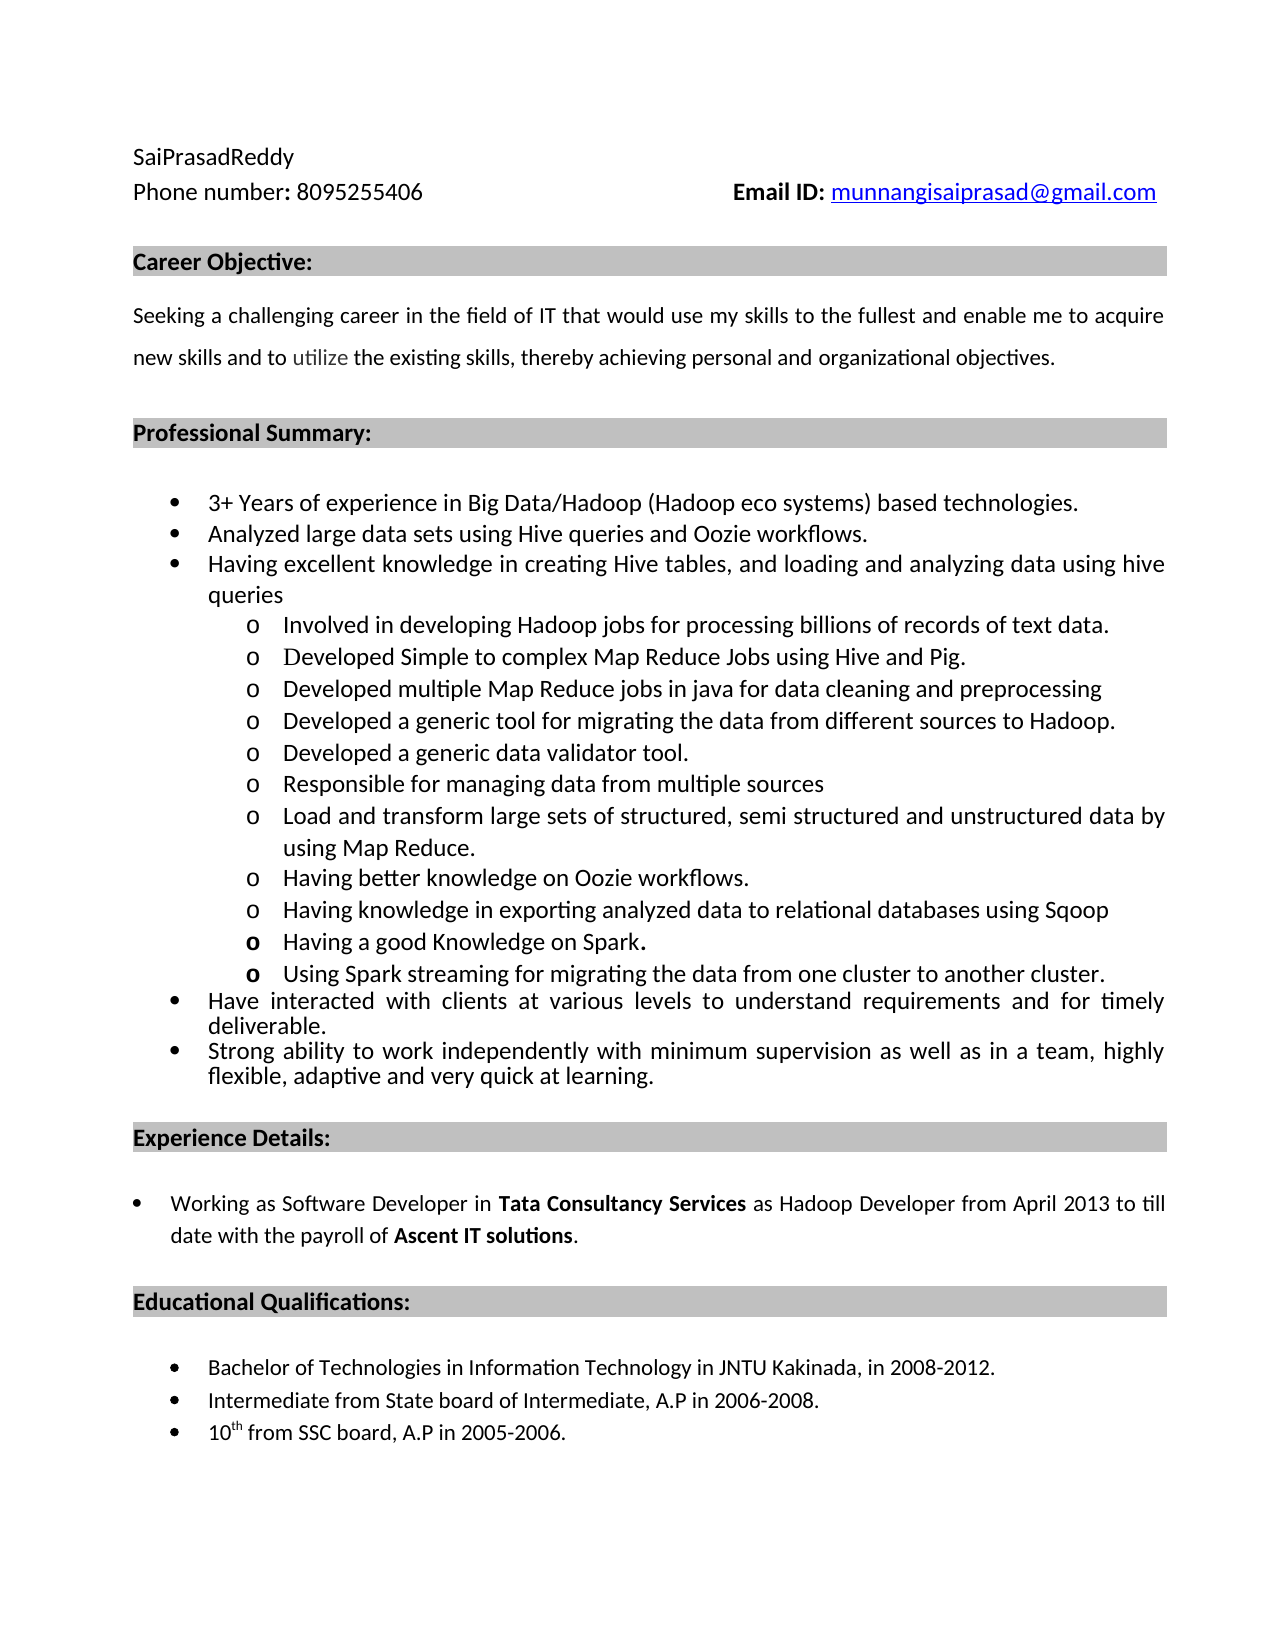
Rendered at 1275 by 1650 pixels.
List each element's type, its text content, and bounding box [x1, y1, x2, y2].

list Having better knowledge on Oozie workflows. [245, 863, 1167, 894]
text Phone number: 8095255406 Email ID: munnangisaiprasad@gmail.com [133, 176, 1167, 206]
list 3+ Years of experience in Big Data/Hadoop (Hadoop eco systems) based technologies. [170, 488, 1167, 518]
list Developed multiple Map Reduce jobs in java for data cleaning and preprocessing [245, 673, 1167, 705]
text Seeking a challenging career in the field of IT that would use my skills to the fullest and enable me to acquire new skills and to utilize the existing skills, thereby achieving personal and organizational objectives. [133, 301, 1167, 371]
text Career Objective: [133, 246, 1167, 276]
list Using Spark streaming for migrating the data from one cluster to another cluster. [245, 958, 1167, 990]
list Having knowledge in exporting analyzed data to relational databases using Sqoop [245, 894, 1167, 926]
list Developed a generic tool for migrating the data from different sources to Hadoop. [245, 705, 1167, 737]
text Professional Summary: [133, 418, 1167, 448]
list Load and transform large sets of structured, semi structured and unstructured data by using Map Reduce. [245, 800, 1167, 863]
text Experience Details: [133, 1122, 1167, 1152]
list Bachelor of Technologies in Information Technology in JNTU Kakinada, in 2008-2012. [170, 1353, 1167, 1382]
text SaiPrasadReddy [133, 141, 1167, 171]
list Having a good Knowledge on Spark. [245, 926, 1167, 958]
list Analyzed large data sets using Hive queries and Oozie workflows. [170, 518, 1167, 549]
list Strong ability to work independently with minimum supervision as well as in a team, highly flexible, adaptive and very quick at learning. [170, 1040, 1167, 1090]
list Developed Simple to complex Map Reduce Jobs using Hive and Pig. [245, 641, 1167, 673]
list Developed a generic data validator tool. [245, 737, 1167, 768]
list Working as Software Developer in Tata Consultancy Services as Hadoop Developer from April 2013 to till date with the payroll of Ascent IT solutions. [133, 1189, 1167, 1249]
list Intermediate from State board of Intermediate, A.P in 2006-2008. [170, 1386, 1167, 1414]
list Responsible for managing data from multiple sources [245, 768, 1167, 800]
list Have interacted with clients at various levels to understand requirements and for timely deliverable. [170, 990, 1167, 1040]
list 10th from SSC board, A.P in 2005-2006. [170, 1418, 1167, 1446]
text Educational Qualifications: [133, 1286, 1167, 1317]
list Having excellent knowledge in creating Hive tables, and loading and analyzing data using hive queries [170, 549, 1167, 610]
list Involved in developing Hadoop jobs for processing billions of records of text data. [245, 610, 1167, 641]
